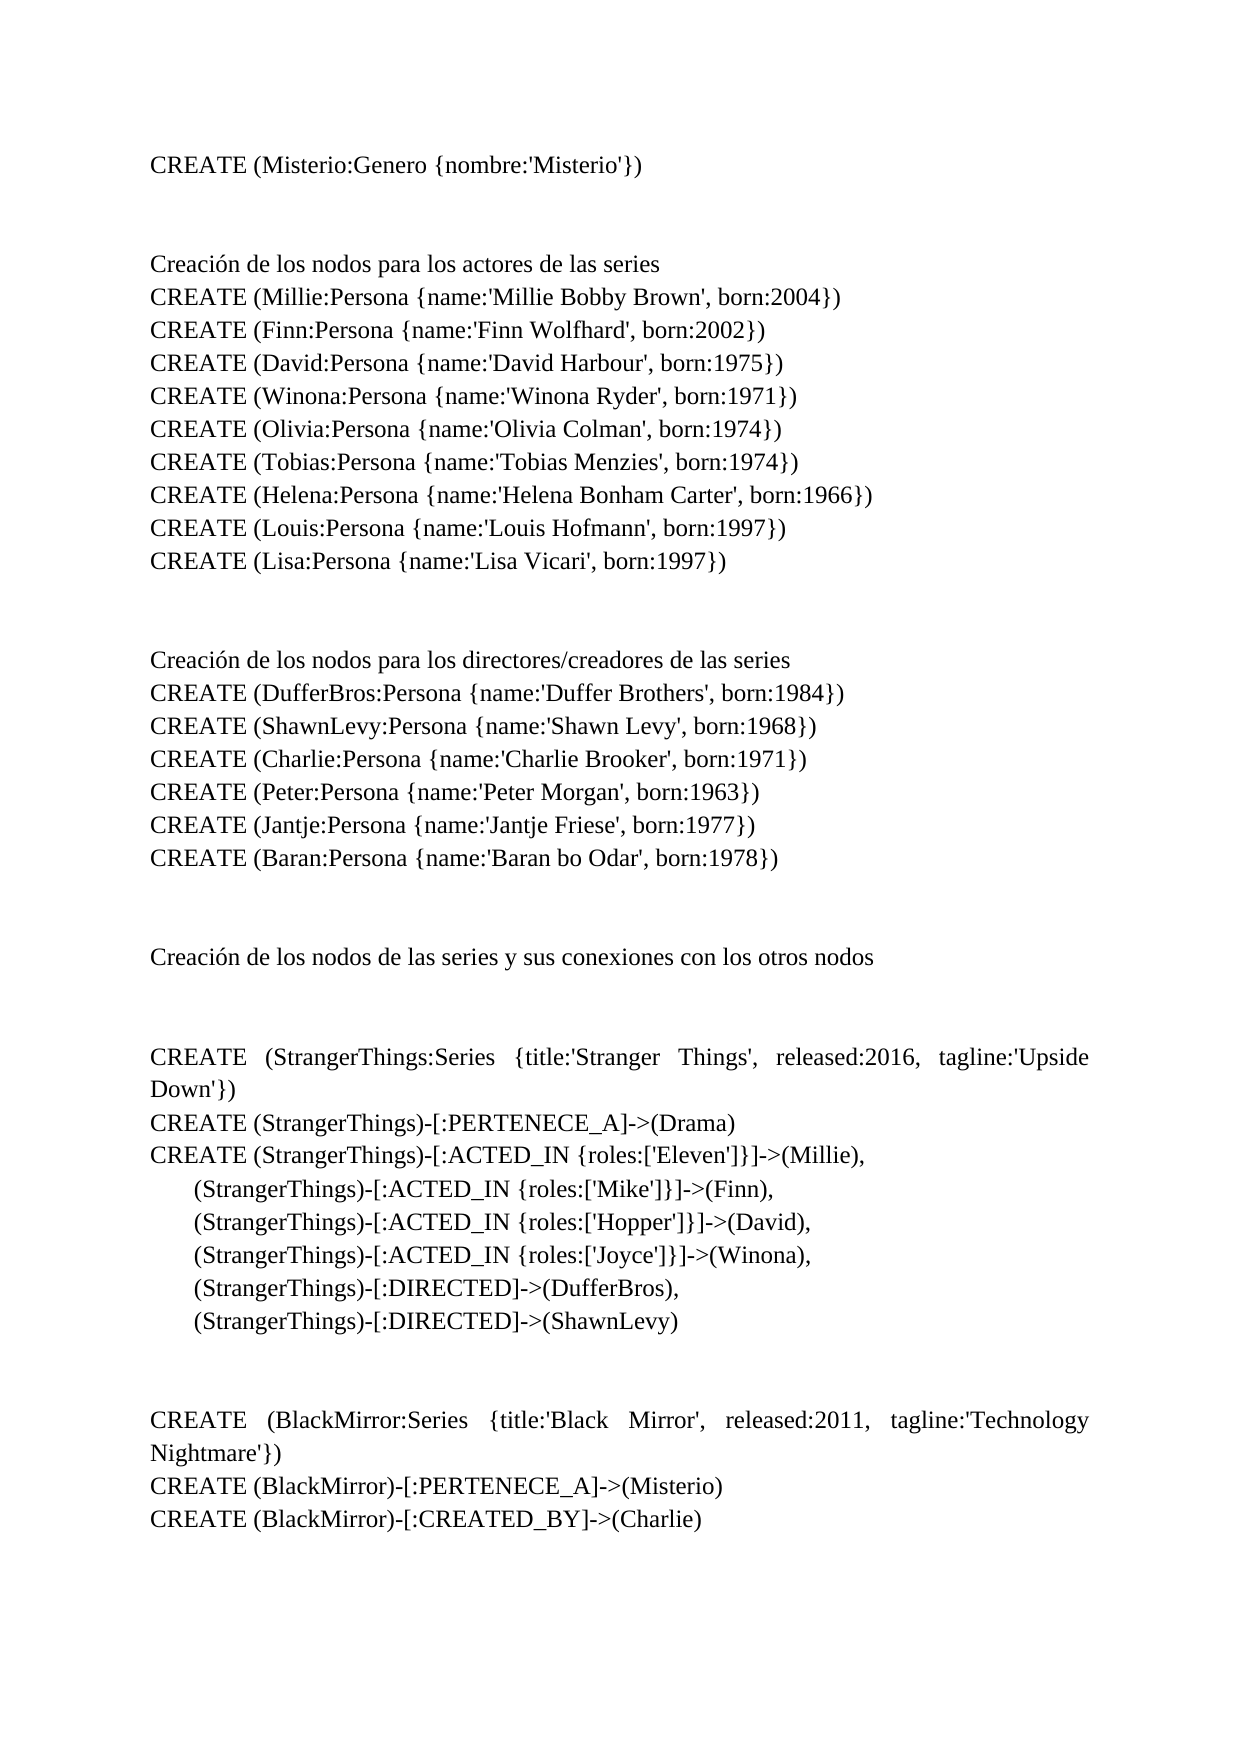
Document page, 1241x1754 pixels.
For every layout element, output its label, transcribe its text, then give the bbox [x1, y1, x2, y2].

text Creación de los nodos de las series y sus conexiones con los otros nodos [150, 942, 1090, 971]
text CREATE (StrangerThings:Series {title:'Stranger Things', released:2016, tagline:'Upside Down'}) [150, 1042, 1090, 1103]
text (StrangerThings)-[:ACTED_IN {roles:['Joyce']}]->(Winona), [150, 1240, 1090, 1268]
text CREATE (ShawnLevy:Persona {name:'Shawn Levy', born:1968}) [150, 711, 1090, 740]
text CREATE (Misterio:Genero {nombre:'Misterio'}) [150, 150, 1090, 179]
text CREATE (Lisa:Persona {name:'Lisa Vicari', born:1997}) [150, 546, 1090, 575]
text Creación de los nodos para los actores de las series [150, 249, 1090, 278]
text CREATE (Millie:Persona {name:'Millie Bobby Brown', born:2004}) [150, 282, 1090, 311]
text CREATE (DufferBros:Persona {name:'Duffer Brothers', born:1984}) [150, 678, 1090, 707]
text CREATE (BlackMirror)-[:PERTENECE_A]->(Misterio) [150, 1471, 1090, 1499]
text CREATE (Finn:Persona {name:'Finn Wolfhard', born:2002}) [150, 315, 1090, 344]
text CREATE (Olivia:Persona {name:'Olivia Colman', born:1974}) [150, 414, 1090, 443]
text CREATE (StrangerThings)-[:ACTED_IN {roles:['Eleven']}]->(Millie), [150, 1141, 1090, 1169]
text Creación de los nodos para los directores/creadores de las series [150, 645, 1090, 674]
text CREATE (Helena:Persona {name:'Helena Bonham Carter', born:1966}) [150, 480, 1090, 509]
text CREATE (BlackMirror)-[:CREATED_BY]->(Charlie) [150, 1504, 1090, 1533]
text CREATE (StrangerThings)-[:PERTENECE_A]->(Drama) [150, 1108, 1090, 1136]
text CREATE (Baran:Persona {name:'Baran bo Odar', born:1978}) [150, 843, 1090, 872]
text CREATE (Louis:Persona {name:'Louis Hofmann', born:1997}) [150, 513, 1090, 542]
text CREATE (Charlie:Persona {name:'Charlie Brooker', born:1971}) [150, 744, 1090, 773]
text (StrangerThings)-[:DIRECTED]->(ShawnLevy) [150, 1306, 1090, 1334]
text CREATE (Peter:Persona {name:'Peter Morgan', born:1963}) [150, 777, 1090, 806]
text CREATE (BlackMirror:Series {title:'Black Mirror', released:2011, tagline:'Technology Nightmare'}) [150, 1405, 1090, 1467]
text (StrangerThings)-[:DIRECTED]->(DufferBros), [150, 1273, 1090, 1301]
text CREATE (Winona:Persona {name:'Winona Ryder', born:1971}) [150, 381, 1090, 410]
text CREATE (David:Persona {name:'David Harbour', born:1975}) [150, 348, 1090, 377]
text (StrangerThings)-[:ACTED_IN {roles:['Hopper']}]->(David), [150, 1207, 1090, 1235]
text CREATE (Jantje:Persona {name:'Jantje Friese', born:1977}) [150, 810, 1090, 839]
text (StrangerThings)-[:ACTED_IN {roles:['Mike']}]->(Finn), [150, 1174, 1090, 1202]
text CREATE (Tobias:Persona {name:'Tobias Menzies', born:1974}) [150, 447, 1090, 476]
